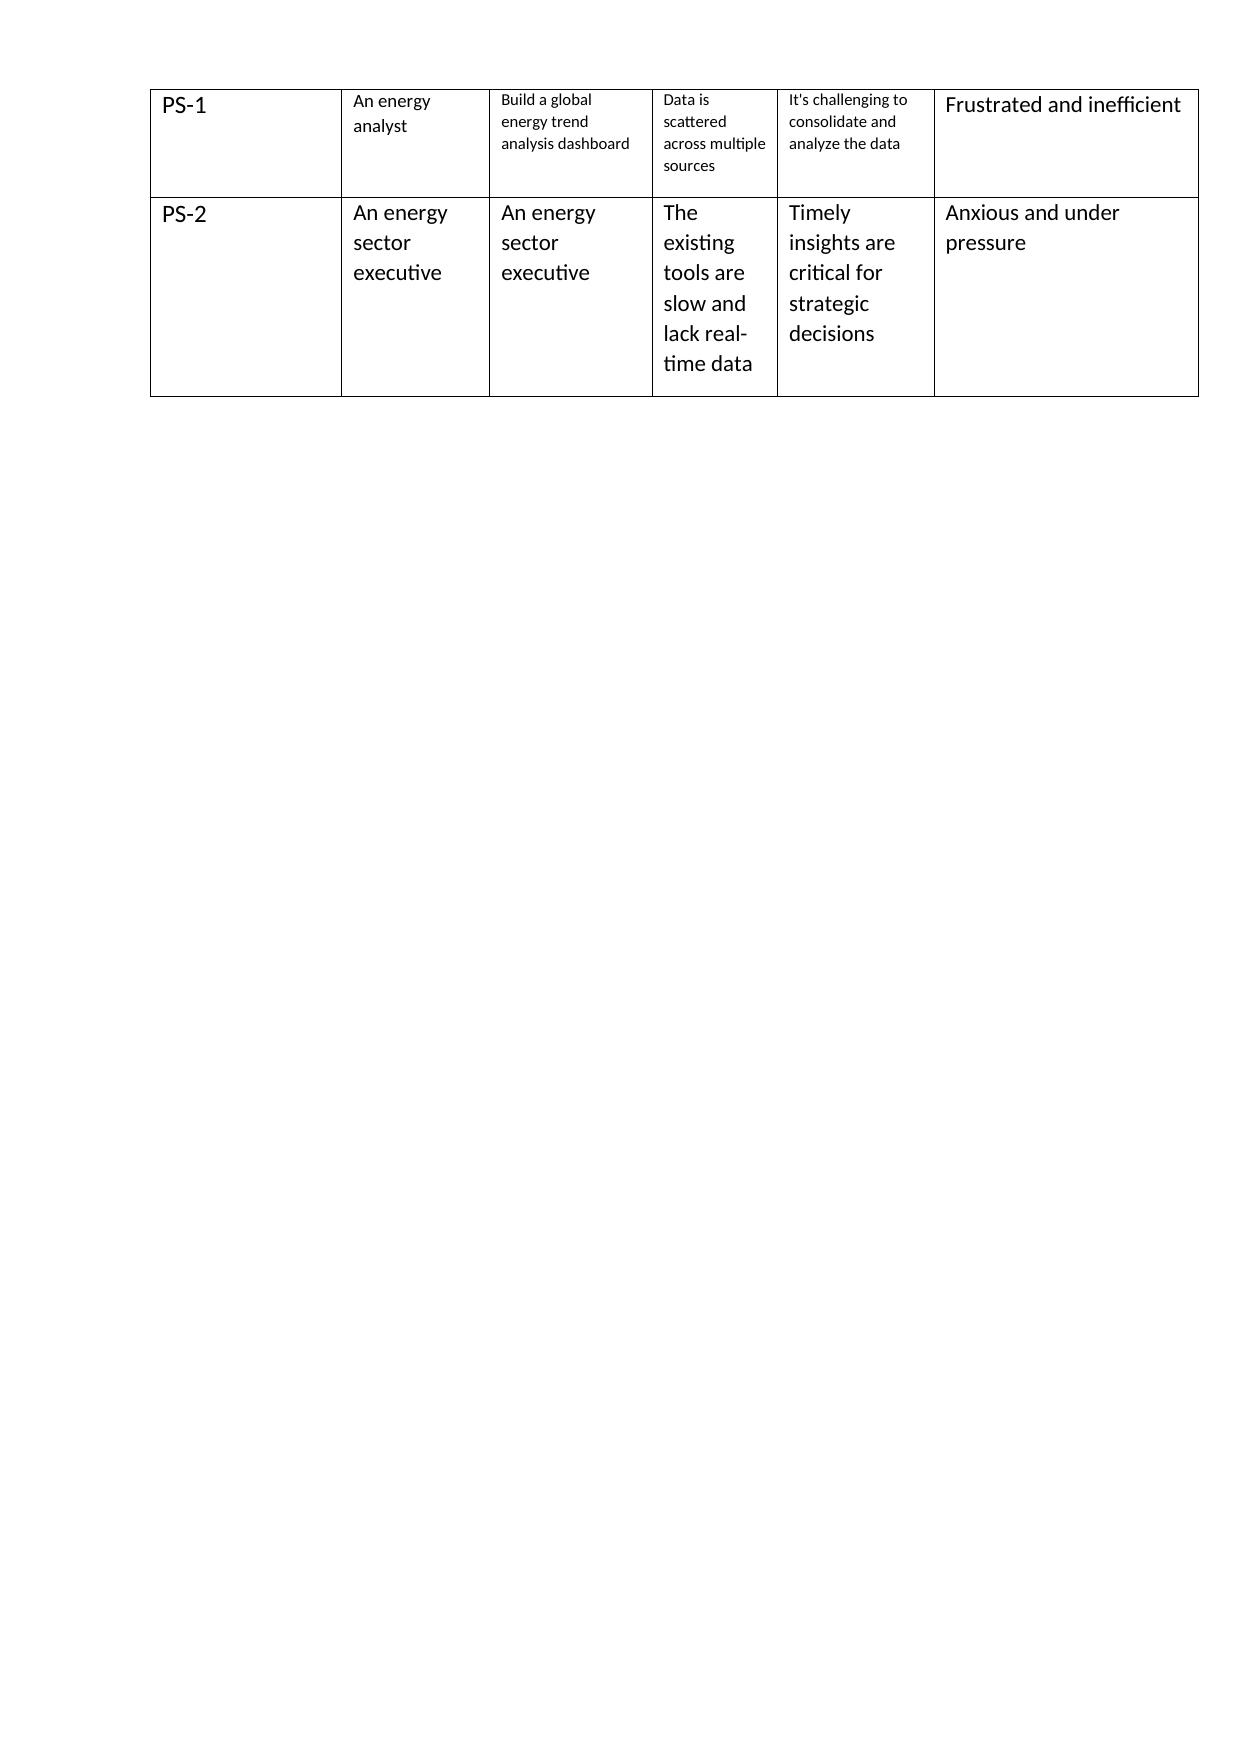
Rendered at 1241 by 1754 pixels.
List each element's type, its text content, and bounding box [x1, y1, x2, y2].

table_cell PS-2 [151, 198, 341, 396]
table_cell Anxious and under pressure [935, 198, 1198, 396]
table_cell An energy sector executive [342, 198, 489, 396]
table_cell Timely insights are critical for strategic decisions [778, 198, 934, 396]
table_cell The existing tools are slow and lack real-time data [653, 198, 777, 396]
table_cell Build a global energy trend analysis dashboard [490, 90, 652, 197]
table_cell Frustrated and inefficient [935, 90, 1198, 197]
table_cell An energy sector executive [490, 198, 652, 396]
table_cell An energy analyst [342, 90, 489, 197]
table_cell PS-1 [151, 90, 341, 197]
table_cell Data is scattered across multiple sources [653, 90, 777, 197]
table_cell It's challenging to consolidate and analyze the data [778, 90, 934, 197]
